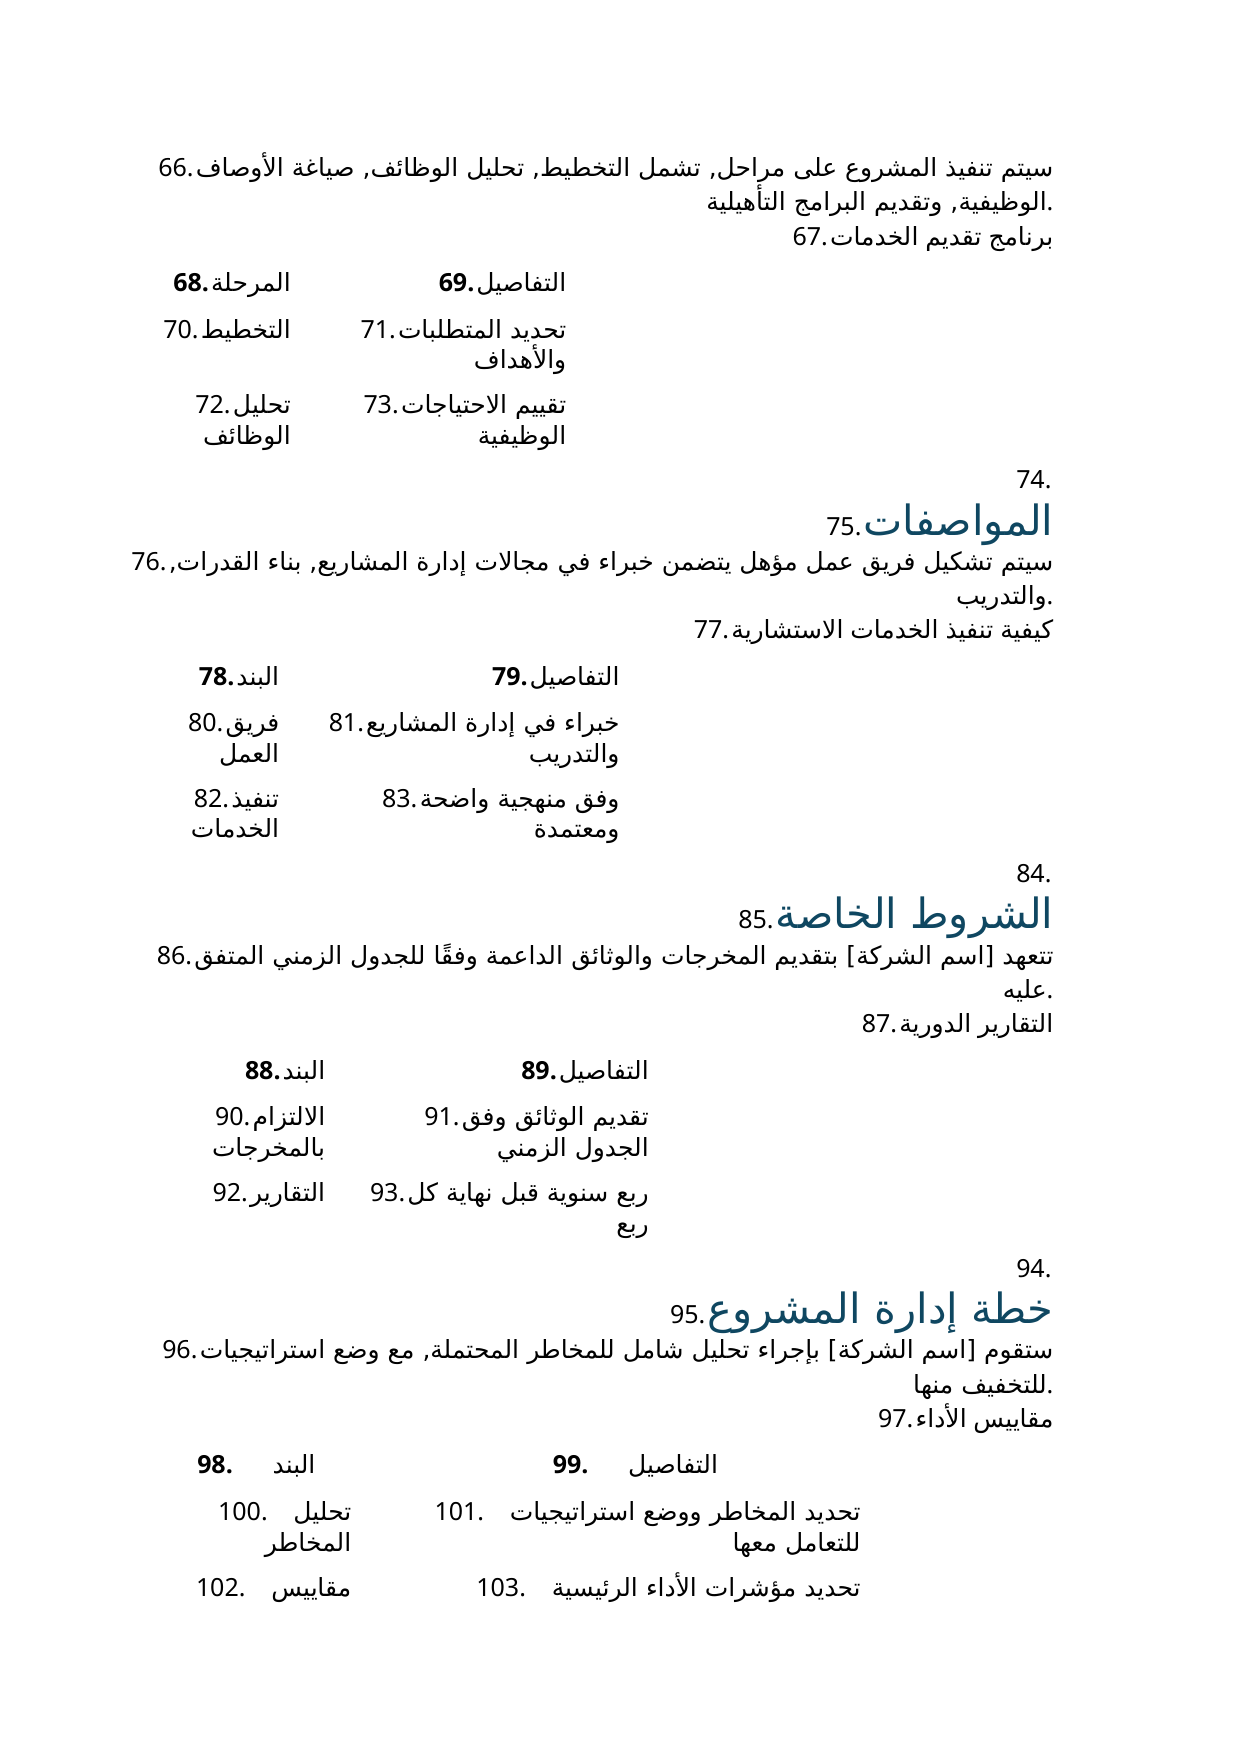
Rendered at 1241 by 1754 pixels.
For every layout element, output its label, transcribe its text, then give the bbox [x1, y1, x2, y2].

list سيتم تشكيل فريق عمل مؤهل يتضمن خبراء في مجالات إدارة المشاريع, بناء القدرات, والتدريب. [150, 544, 1090, 612]
list خطة إدارة المشروع [150, 1284, 1090, 1332]
table_cell فريق العمل [150, 705, 327, 780]
table_cell تحديد المخاطر ووضع استراتيجيات للتعامل معها [399, 1494, 908, 1569]
table_header البند [150, 1053, 373, 1099]
list برنامج تقديم الخدمات [150, 218, 1090, 252]
list ستقوم [اسم الشركة] بإجراء تحليل شامل للمخاطر المحتملة, مع وضع استراتيجيات للتخفيف منها. [150, 1332, 1090, 1400]
table_cell تحديد المتطلبات والأهداف [339, 311, 614, 387]
list مقاييس الأداء [150, 1400, 1090, 1434]
table_header التفاصيل [339, 265, 614, 311]
table_header البند [150, 659, 327, 705]
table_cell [399, 1569, 908, 1603]
table_cell ربع سنوية قبل نهاية كل ربع [373, 1175, 697, 1250]
list الشروط الخاصة [150, 890, 1090, 938]
table_header البند [150, 1447, 399, 1493]
table_cell التخطيط [150, 311, 339, 387]
table_cell خبراء في إدارة المشاريع والتدريب [327, 705, 667, 780]
list التقارير الدورية [150, 1006, 1090, 1040]
list تتعهد [اسم الشركة] بتقديم المخرجات والوثائق الداعمة وفقًا للجدول الزمني المتفق عليه. [150, 938, 1090, 1006]
table_cell وفق منهجية واضحة ومعتمدة [327, 780, 667, 856]
table_cell تقديم الوثائق وفق الجدول الزمني [373, 1099, 697, 1175]
table_header التفاصيل [399, 1447, 908, 1493]
table_cell التقارير [150, 1175, 373, 1250]
table_cell تحليل المخاطر [150, 1494, 399, 1569]
table_cell تحليل الوظائف [150, 387, 339, 462]
table_header التفاصيل [373, 1053, 697, 1099]
table_header المرحلة [150, 265, 339, 311]
list كيفية تنفيذ الخدمات الاستشارية [150, 612, 1090, 646]
table_cell تنفيذ الخدمات [150, 780, 327, 856]
list سيتم تنفيذ المشروع على مراحل, تشمل التخطيط, تحليل الوظائف, صياغة الأوصاف الوظيفية, وتقديم البرامج التأهيلية. [150, 150, 1090, 218]
list المواصفات [150, 496, 1090, 544]
table_cell الالتزام بالمخرجات [150, 1099, 373, 1175]
table_cell تقييم الاحتياجات الوظيفية [339, 387, 614, 462]
table_cell مقاييس الأداء [150, 1569, 399, 1603]
table_header التفاصيل [327, 659, 667, 705]
